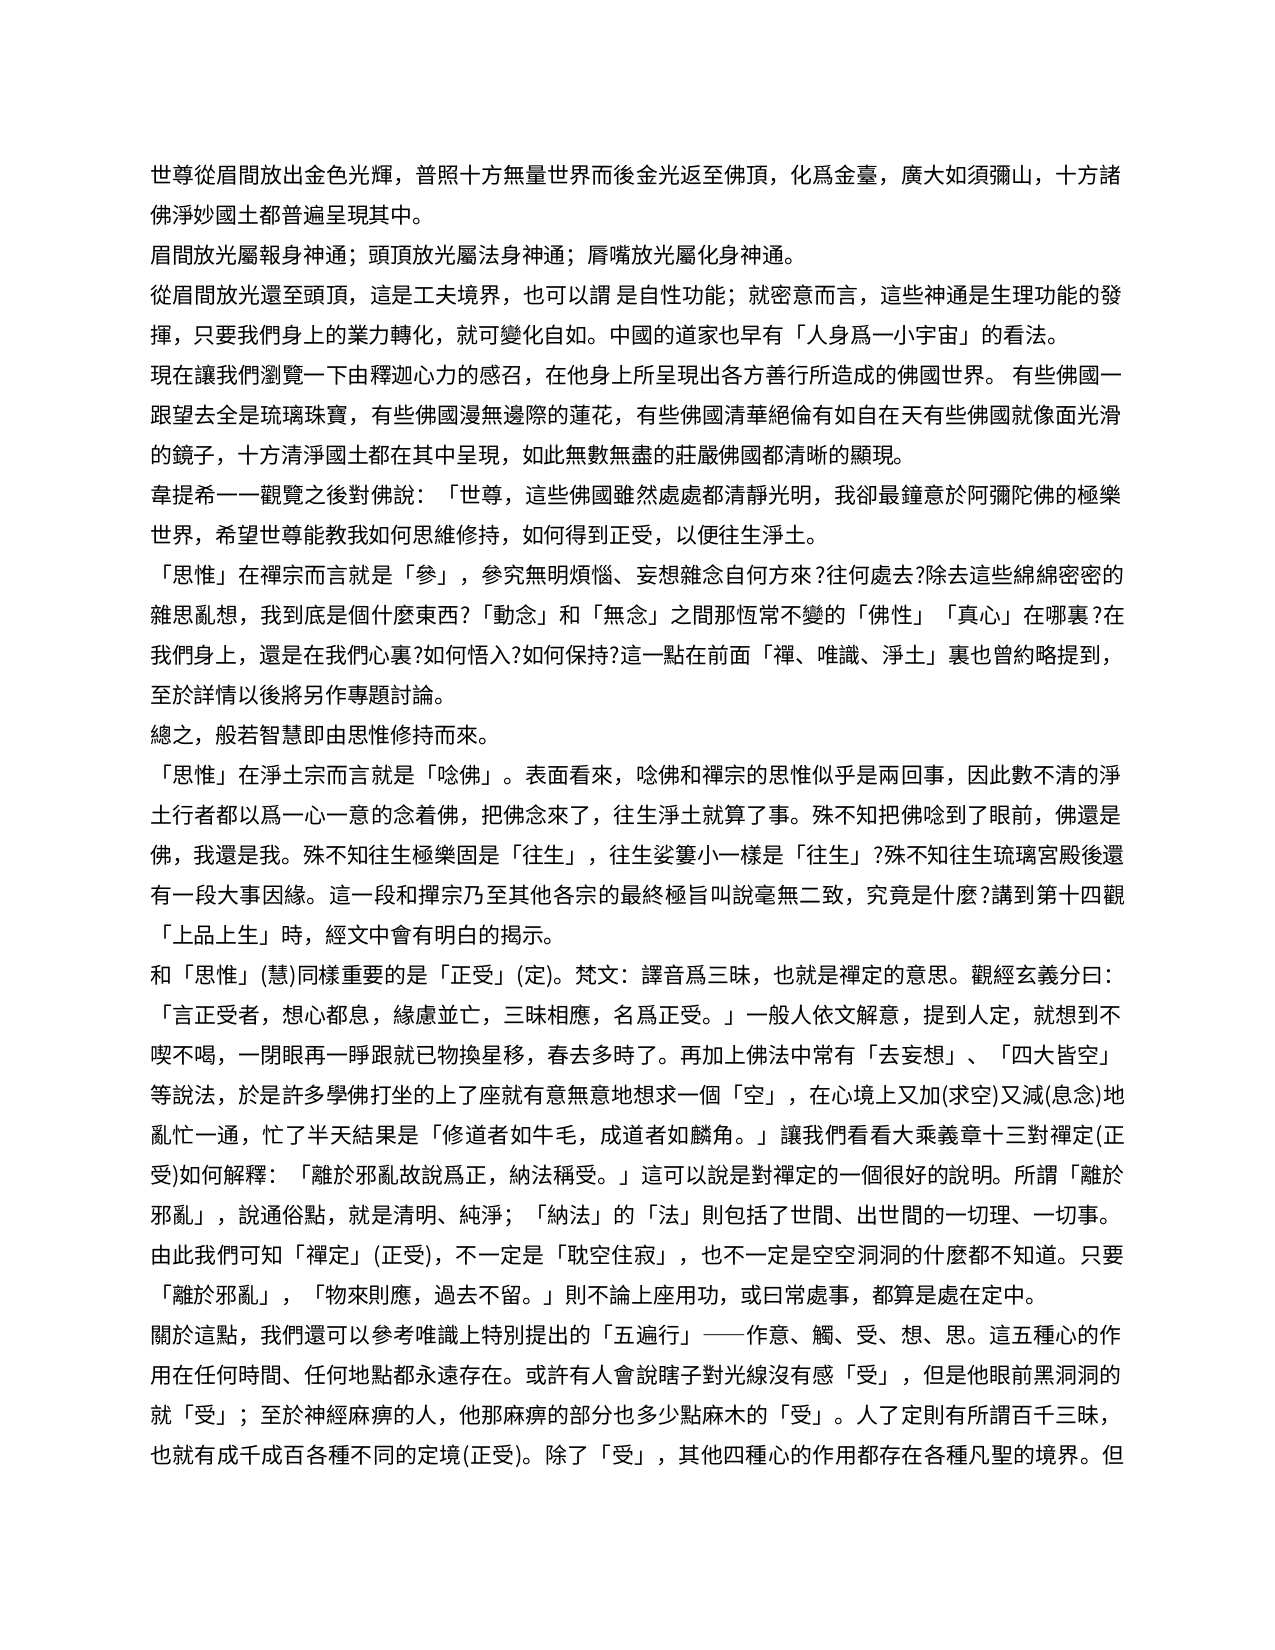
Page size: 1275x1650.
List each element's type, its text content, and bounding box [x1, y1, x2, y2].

text 世尊從眉間放出金色光輝，普照十方無量世界而後金光返至佛頂，化爲金臺，廣大如須彌山，十方諸佛淨妙國土都普遍呈現其中。 [150, 150, 1125, 230]
text 韋提希一一觀覽之後對佛說：「世尊，這些佛國雖然處處都清靜光明，我卻最鐘意於阿彌陀佛的極樂世界，希望世尊能教我如何思維修持，如何得到正受，以便往生淨土。 [150, 470, 1125, 550]
text 從眉間放光還至頭頂，這是工夫境界，也可以謂 是自性功能；就密意而言，這些神通是生理功能的發 揮，只要我們身上的業力轉化，就可變化自如。中國的道家也早有「人身爲一小宇宙」的看法。 [150, 270, 1125, 350]
text 和「思惟」(慧)同樣重要的是「正受」(定)。梵文：譯音爲三昧，也就是禪定的意思。觀經玄義分曰：「言正受者，想心都息，緣慮並亡，三昧相應，名爲正受。」一般人依文解意，提到人定，就想到不喫不喝，一閉眼再一睜跟就已物換星移，春去多時了。再加上佛法中常有「去妄想」、「四大皆空」等說法，於是許多學佛打坐的上了座就有意無意地想求一個「空」，在心境上又加(求空)又減(息念)地亂忙一通，忙了半天結果是「修道者如牛毛，成道者如麟角。」讓我們看看大乘義章十三對禪定(正受)如何解釋：「離於邪亂故說爲正，納法稱受。」這可以說是對禪定的一個很好的說明。所謂「離於邪亂」，說通俗點，就是清明、純淨；「納法」的「法」則包括了世間、出世間的一切理、一切事。由此我們可知「禪定」(正受)，不一定是「耽空住寂」，也不一定是空空洞洞的什麼都不知道。只要「離於邪亂」，「物來則應，過去不留。」則不論上座用功，或曰常處事，都算是處在定中。 [150, 950, 1125, 1310]
text 「思惟」在禪宗而言就是「參」，參究無明煩惱、妄想雜念自何方來?往何處去?除去這些綿綿密密的雜思亂想，我到底是個什麼東西?「動念」和「無念」之間那恆常不變的「佛性」「真心」在哪裏?在我們身上，還是在我們心裏?如何悟入?如何保持?這一點在前面「禪、唯識、淨土」裏也曾約略提到，至於詳情以後將另作專題討論。 [150, 550, 1125, 710]
text 「思惟」在淨土宗而言就是「唸佛」。表面看來，唸佛和禪宗的思惟似乎是兩回事，因此數不清的淨土行者都以爲一心一意的念着佛，把佛念來了，往生淨土就算了事。殊不知把佛唸到了眼前，佛還是佛，我還是我。殊不知往生極樂固是「往生」，往生娑簍小一樣是「往生」?殊不知往生琉璃宮殿後還有一段大事因緣。這一段和撣宗乃至其他各宗的最終極旨叫說毫無二致，究竟是什麼?講到第十四觀「上品上生」時，經文中會有明白的揭示。 [150, 750, 1125, 950]
text 眉間放光屬報身神通；頭頂放光屬法身神通；脣嘴放光屬化身神通。 [150, 230, 1125, 270]
text 現在讓我們瀏覽一下由釋迦心力的感召，在他身上所呈現出各方善行所造成的佛國世界。 有些佛國一跟望去全是琉璃珠寶，有些佛國漫無邊際的蓮花，有些佛國清華絕倫有如自在天有些佛國就像面光滑的鏡子，十方清淨國土都在其中呈現，如此無數無盡的莊嚴佛國都清晰的顯現。 [150, 350, 1125, 470]
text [150, 1310, 1125, 1470]
text 總之，般若智慧即由思惟修持而來。 [150, 710, 1125, 750]
